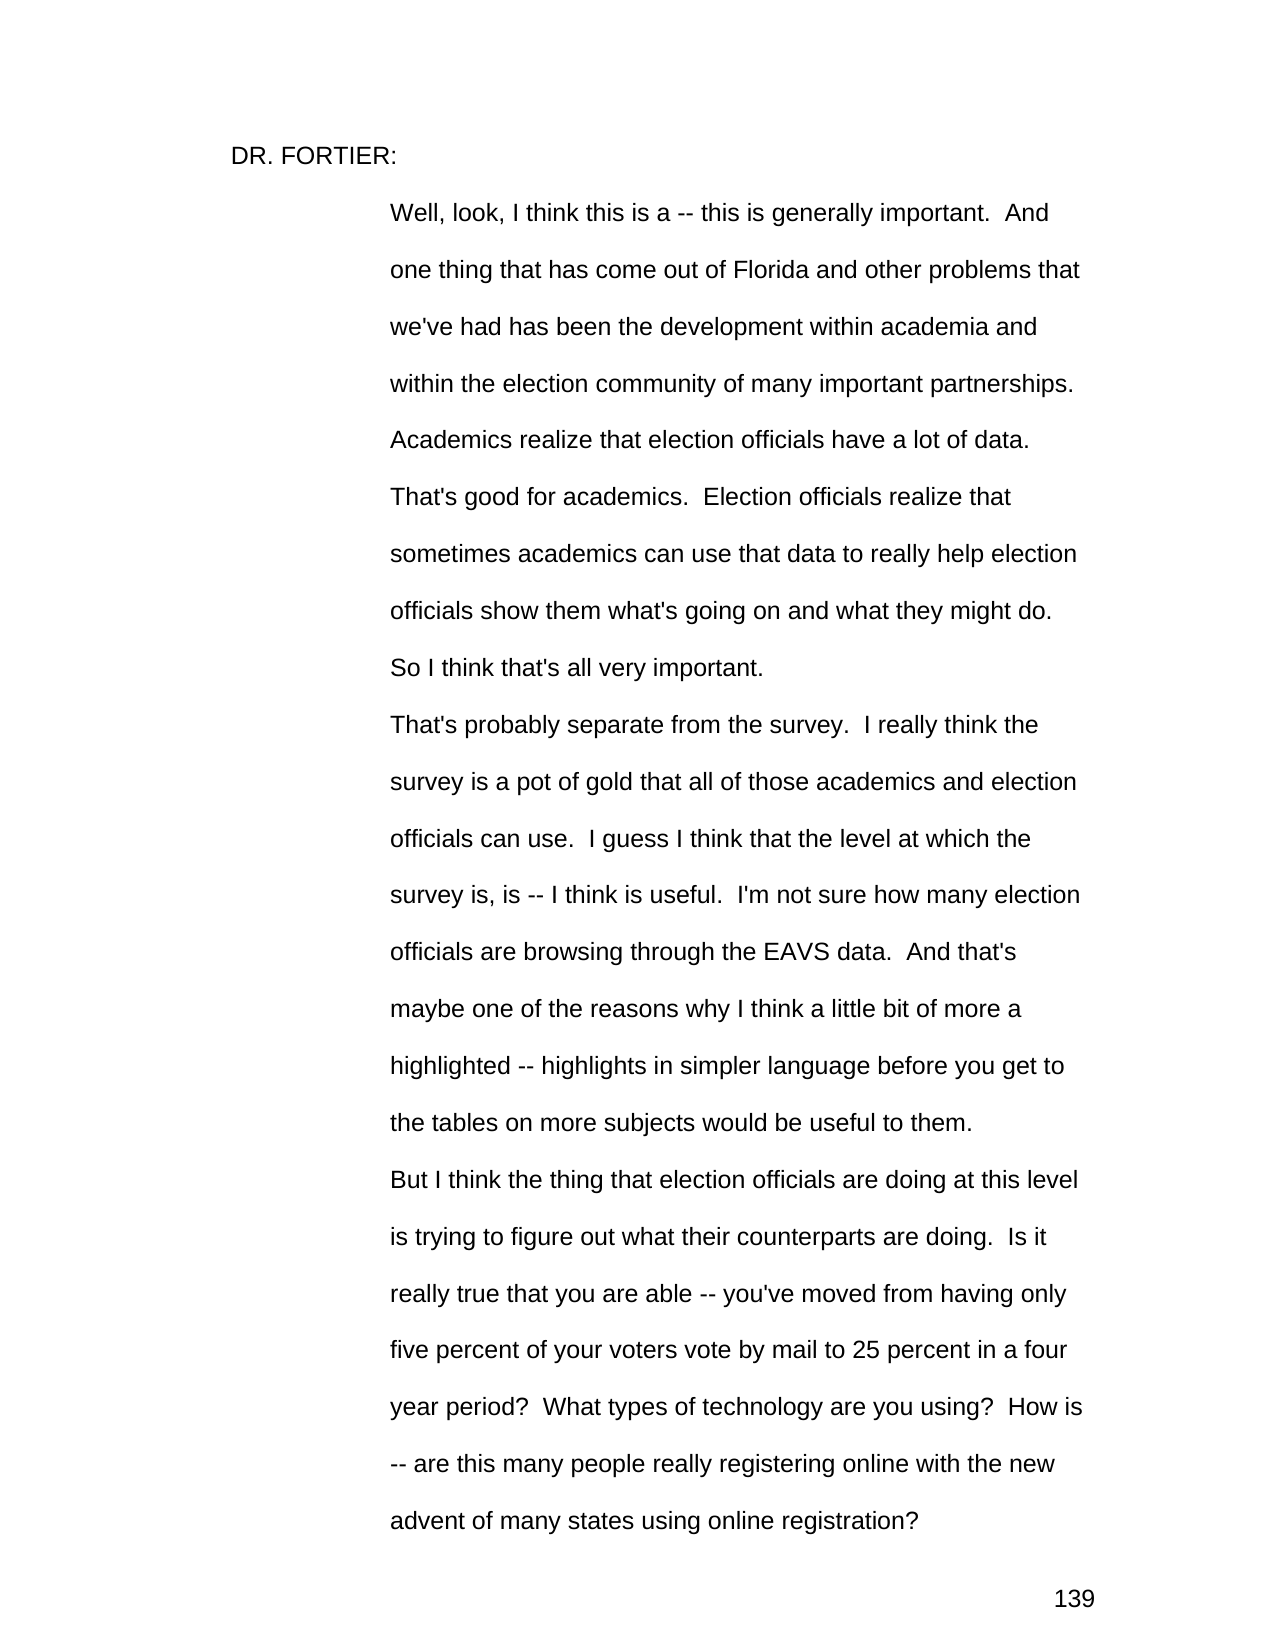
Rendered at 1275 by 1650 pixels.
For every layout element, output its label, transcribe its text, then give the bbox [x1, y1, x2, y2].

text Well, look, I think this is a -- this is generally important. And one thing that has come out of Florida and other problems that we've had has been the development within academia and within the election community of many important partnerships. Academics realize that election officials have a lot of data. That's good for academics. Election officials realize that sometimes academics can use that data to really help election officials show them what's going on and what they might do. So I think that's all very important. [390, 176, 1095, 688]
text But I think the thing that election officials are doing at this level is trying to figure out what their counterparts are doing. Is it really true that you are able -- you've moved from having only five percent of your voters vote by mail to 25 percent in a four year period? What types of technology are you using? How is -- are this many people really registering online with the new advent of many states using online registration? [390, 1143, 1095, 1541]
text That's probably separate from the survey. I really think the survey is a pot of gold that all of those academics and election officials can use. I guess I think that the level at which the survey is, is -- I think is useful. I'm not sure how many election officials are browsing through the EAVS data. And that's maybe one of the reasons why I think a little bit of more a highlighted -- highlights in simpler language before you get to the tables on more subjects would be useful to them. [390, 688, 1095, 1143]
text DR. FORTIER: [231, 119, 1095, 176]
